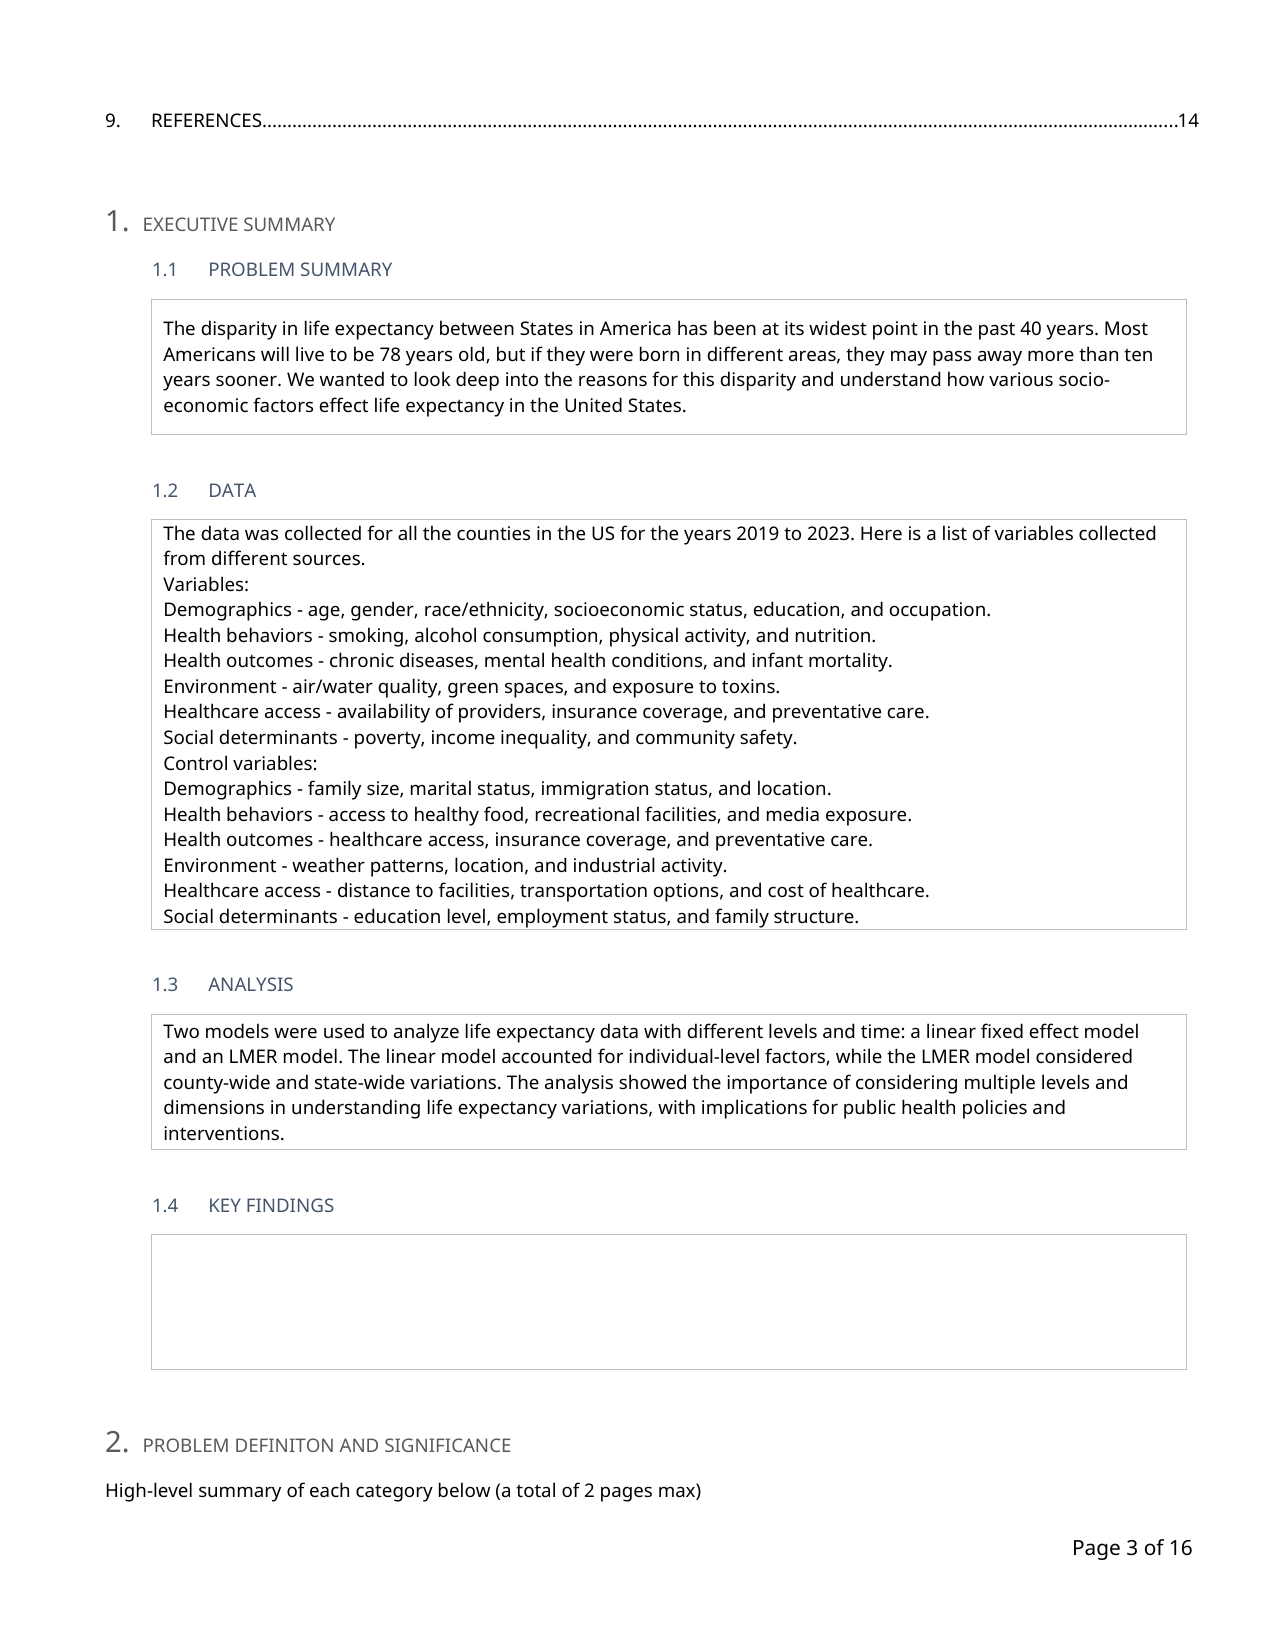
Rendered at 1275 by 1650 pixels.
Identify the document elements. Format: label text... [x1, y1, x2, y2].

subtitle 1.2 DATA [152, 477, 1200, 502]
subtitle 1.1 PROBLEM SUMMARY [152, 257, 1200, 282]
subtitle EXECUTIVE SUMMARY [105, 200, 1275, 240]
subtitle PROBLEM DEFINITON AND SIGNIFICANCE [105, 1421, 1275, 1461]
table_header The disparity in life expectancy between States in America has been at its widest point in the past 40 years. Most Americans will live to be 78 years old, but if they were born in different areas, they may pass away more than ten years sooner. We wanted to look deep into the reasons for this disparity and understand how various socio-economic factors effect life expectancy in the United States. [152, 300, 1186, 434]
table_header [152, 1235, 1186, 1369]
table_header Two models were used to analyze life expectancy data with different levels and time: a linear fixed effect model and an LMER model. The linear model accounted for individual-level factors, while the LMER model considered county-wide and state-wide variations. The analysis showed the importance of considering multiple levels and dimensions in understanding life expectancy variations, with implications for public health policies and interventions. [152, 1015, 1186, 1149]
table_header The data was collected for all the counties in the US for the years 2019 to 2023. Here is a list of variables collected from different sources. Variables: Demographics - age, gender, race/ethnicity, socioeconomic status, education, and occupation. Health behaviors - smoking, alcohol consumption, physical activity, and nutrition. Health outcomes - chronic diseases, mental health conditions, and infant mortality. Environment - air/water quality, green spaces, and exposure to toxins. Healthcare access - availability of providers, insurance coverage, and preventative care. Social determinants - poverty, income inequality, and community safety. Control variables: Demographics - family size, marital status, immigration status, and location. Health behaviors - access to healthy food, recreational facilities, and media exposure. Health outcomes - healthcare access, insurance coverage, and preventative care. Environment - weather patterns, location, and industrial activity. Healthcare access - distance to facilities, transportation options, and cost of healthcare. Social determinants - education level, employment status, and family structure. [152, 520, 1186, 928]
subtitle 1.4 KEY FINDINGS [152, 1192, 1200, 1218]
subtitle 1.3 ANALYSIS [152, 972, 1200, 997]
text High-level summary of each category below (a total of 2 pages max) [105, 1477, 1200, 1503]
